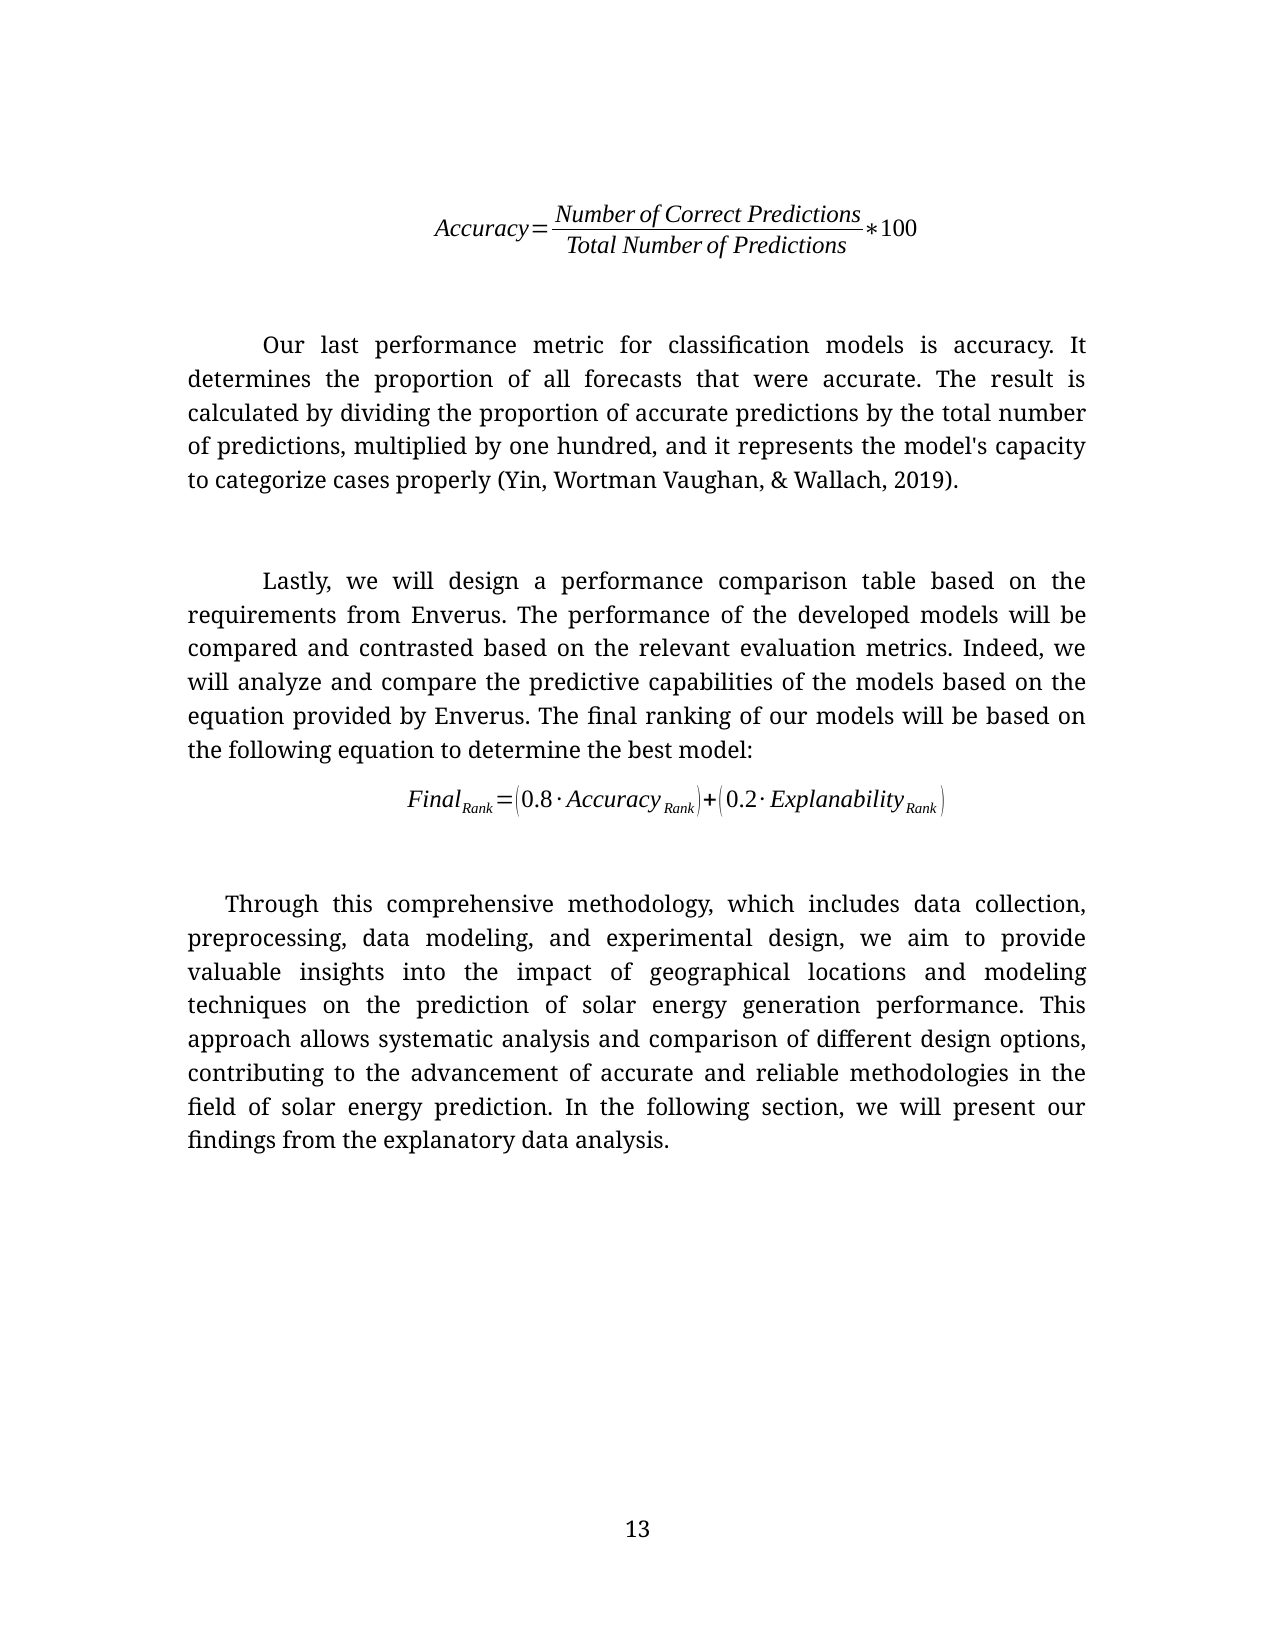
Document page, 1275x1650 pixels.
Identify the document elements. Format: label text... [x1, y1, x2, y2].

text Through this comprehensive methodology, which includes data collection, preprocessing, data modeling, and experimental design, we aim to provide valuable insights into the impact of geographical locations and modeling techniques on the prediction of solar energy generation performance. This approach allows systematic analysis and comparison of different design options, contributing to the advancement of accurate and reliable methodologies in the field of solar energy prediction. In the following section, we will present our findings from the explanatory data analysis. [187, 888, 1087, 1156]
text Our last performance metric for classification models is accuracy. It determines the proportion of all forecasts that were accurate. The result is calculated by dividing the proportion of accurate predictions by the total number of predictions, multiplied by one hundred, and it represents the model's capacity to categorize cases properly . [187, 329, 1087, 495]
text Lastly, we will design a performance comparison table based on the requirements from Enverus. The performance of the developed models will be compared and contrasted based on the relevant evaluation metrics. Indeed, we will analyze and compare the predictive capabilities of the models based on the equation provided by Enverus. The final ranking of our models will be based on the following equation to determine the best model: [187, 565, 1087, 765]
